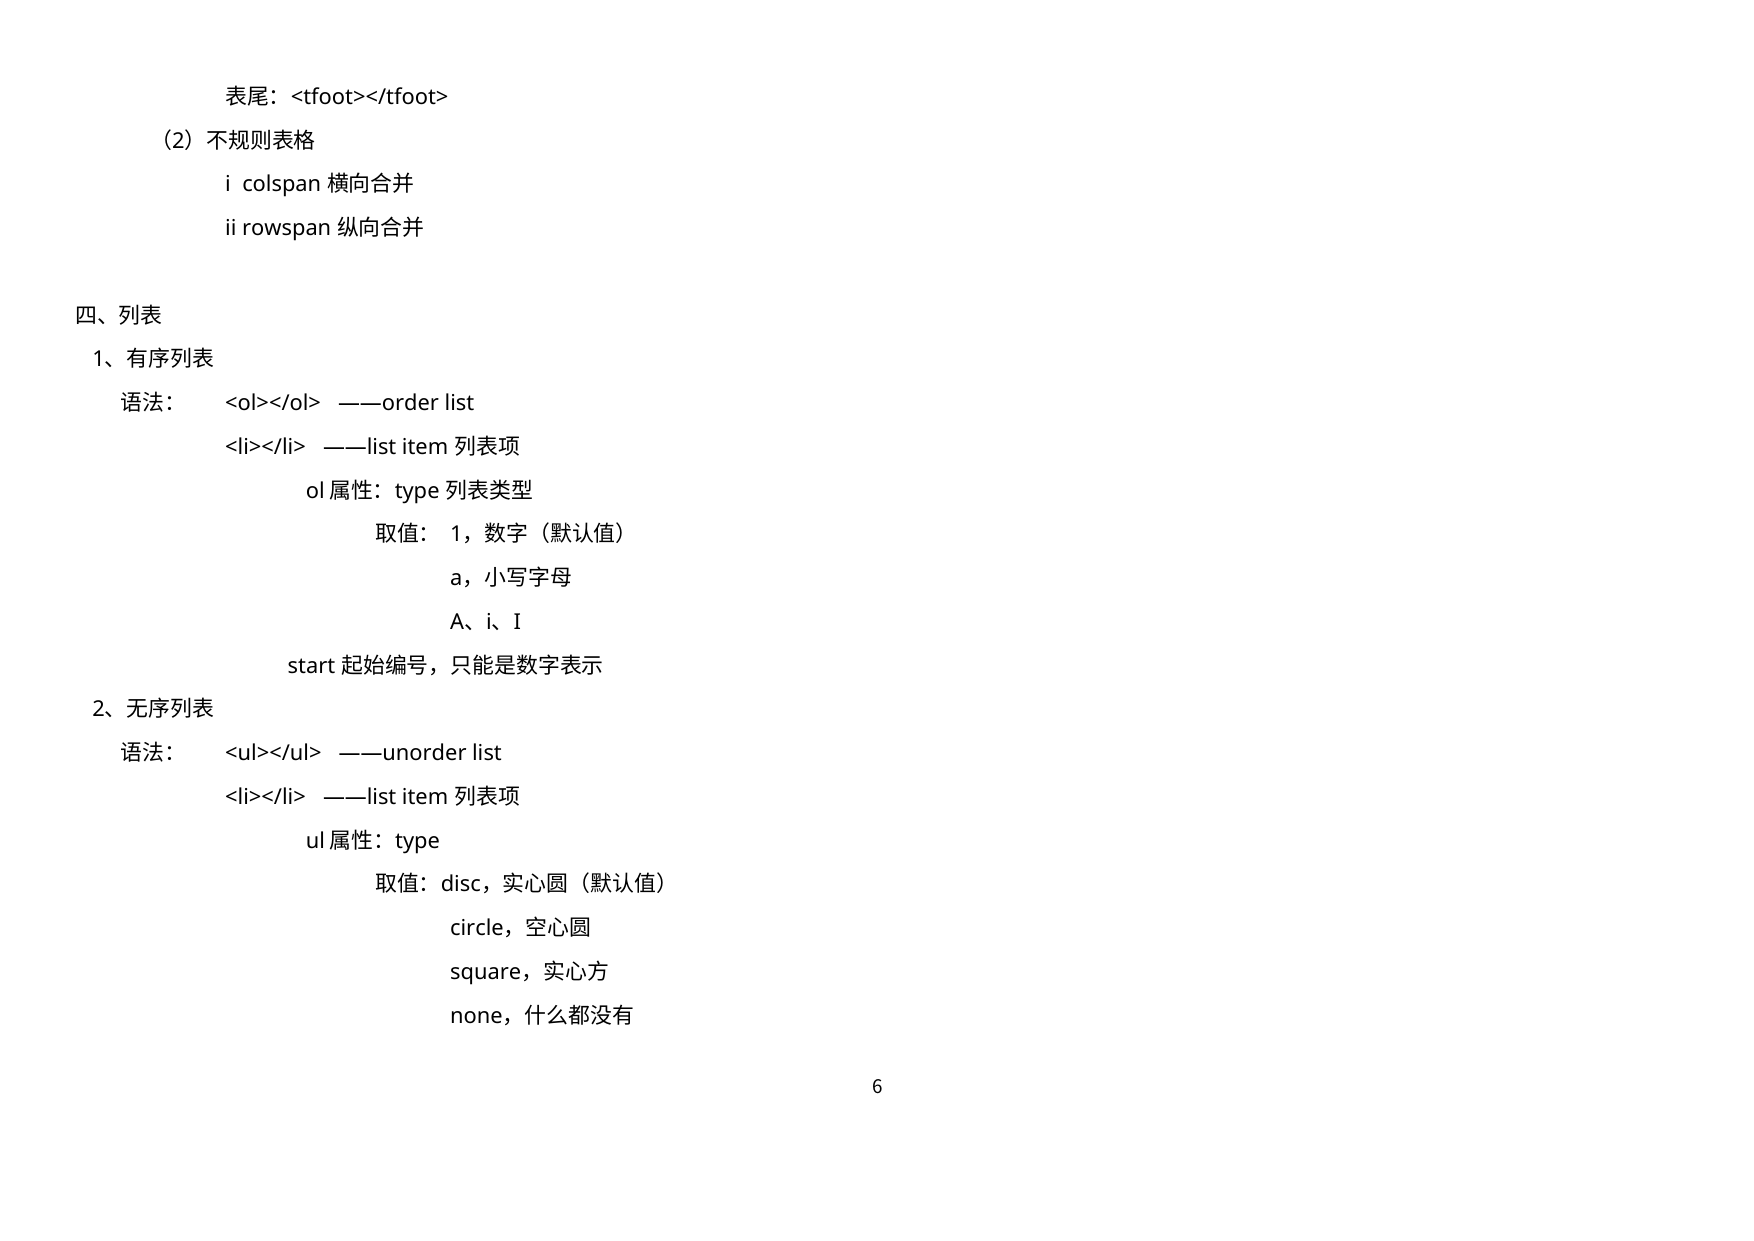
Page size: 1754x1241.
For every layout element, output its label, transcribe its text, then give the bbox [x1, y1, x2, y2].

text 表尾：<tfoot></tfoot> [75, 86, 1679, 109]
text ul属性：type [75, 830, 1679, 853]
text 取值： 1，数字（默认值） [75, 523, 1679, 546]
text a，小写字母 [75, 567, 1679, 590]
text 取值：disc，实心圆（默认值） [75, 873, 1679, 896]
text A、i、I [75, 611, 1679, 634]
text 语法： <ul></ul> ——unorder list [75, 742, 1679, 765]
text start 起始编号，只能是数字表示 [75, 655, 1679, 678]
text <li></li> ——list item 列表项 [150, 436, 1679, 459]
text i colspan 横向合并 [75, 173, 1679, 196]
text 四、列表 [75, 305, 1679, 328]
text square，实心方 [75, 961, 1679, 984]
text （2）不规则表格 [75, 130, 1679, 153]
text 2、无序列表 [75, 698, 1679, 721]
text <li></li> ——list item 列表项 [150, 786, 1679, 809]
text none，什么都没有 [75, 1005, 1679, 1028]
text 语法： <ol></ol> ——order list [75, 392, 1679, 415]
text circle，空心圆 [75, 917, 1679, 940]
text ol属性：type 列表类型 [75, 480, 1679, 503]
text 1、有序列表 [75, 348, 1679, 371]
text ii rowspan 纵向合并 [75, 217, 1679, 240]
